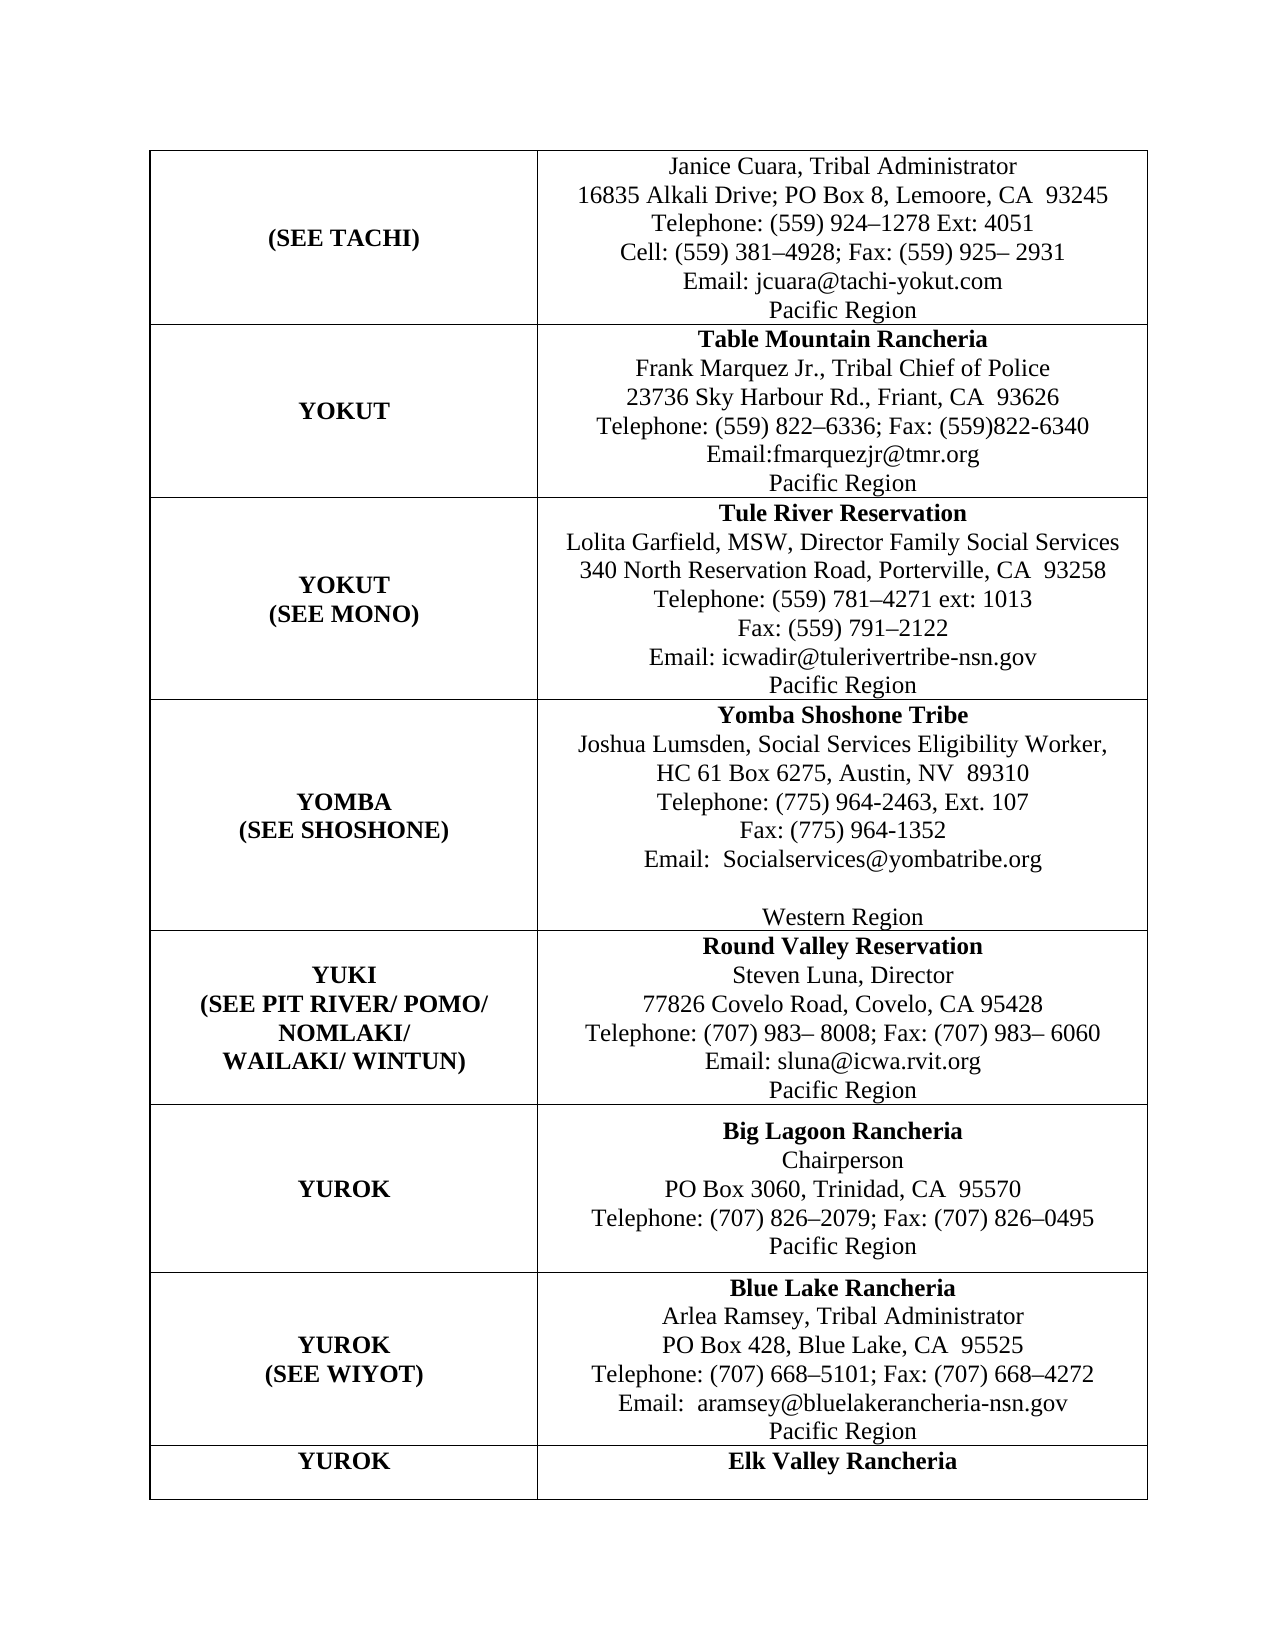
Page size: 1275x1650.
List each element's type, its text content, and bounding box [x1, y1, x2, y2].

table_cell YOMBA (SEE SHOSHONE) [151, 700, 537, 930]
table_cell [538, 151, 1147, 323]
table_cell Big Lagoon Rancheria Chairperson PO Box 3060, Trinidad, CA 95570 Telephone: (707) 826–2079; Fax: (707) 826–0495 Pacific Region [538, 1105, 1147, 1272]
table_cell Round Valley Reservation Steven Luna, Director 77826 Covelo Road, Covelo, CA 95428 Telephone: (707) 983– 8008; Fax: (707) 983– 6060 Email: sluna@icwa.rvit.org Pacific Region [538, 931, 1147, 1104]
table_cell YOKUT (SEE MONO) [151, 498, 537, 699]
table_cell Blue Arlea Ramsey, Tribal Administrator PO Box 428, Blue Lake, CA 95525 Telephone: (707) 668–5101; Fax: (707) 668–4272 Email: aramsey@bluelakerancheria-nsn.gov Pacific Region [538, 1273, 1147, 1445]
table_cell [538, 1446, 1147, 1499]
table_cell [151, 1446, 537, 1499]
table_cell YUROK [151, 1105, 537, 1272]
table_cell YOKUT [151, 325, 537, 497]
table_cell Reservation Lolita Garfield, MSW, Director Family Social Services 340 North Reservation Road, Porterville, CA 93258 Telephone: (559) 781–4271 ext: 1013 Fax: (559) 791–2122 Email: icwadir@tulerivertribe-nsn.gov Pacific Region [538, 498, 1147, 699]
table_cell Rancheria Frank Marquez Jr., Tribal Chief of Police 23736 Sky Harbour Rd., Friant, CA 93626 Telephone: (559) 822–6336; Fax: (559)822-6340 Email:fmarquezjr@tmr.org Pacific Region [538, 325, 1147, 497]
table_cell YUROK (SEE WIYOT) [151, 1273, 537, 1445]
table_cell YOKUT (SEE TACHI) [151, 151, 537, 323]
table_cell YUKI (/ POMO/ NOMLAKI/ WAILAKI/ WINTUN) [151, 931, 537, 1104]
table_cell Yomba Shoshone Tribe Joshua Lumsden, Social Services Eligibility Worker, HC 61 Box 6275, Austin, NV 89310 Telephone: (775) 964-2463, Ext. 107 Fax: (775) 964-1352 Email: Socialservices@yombatribe.org Western Region [538, 700, 1147, 930]
